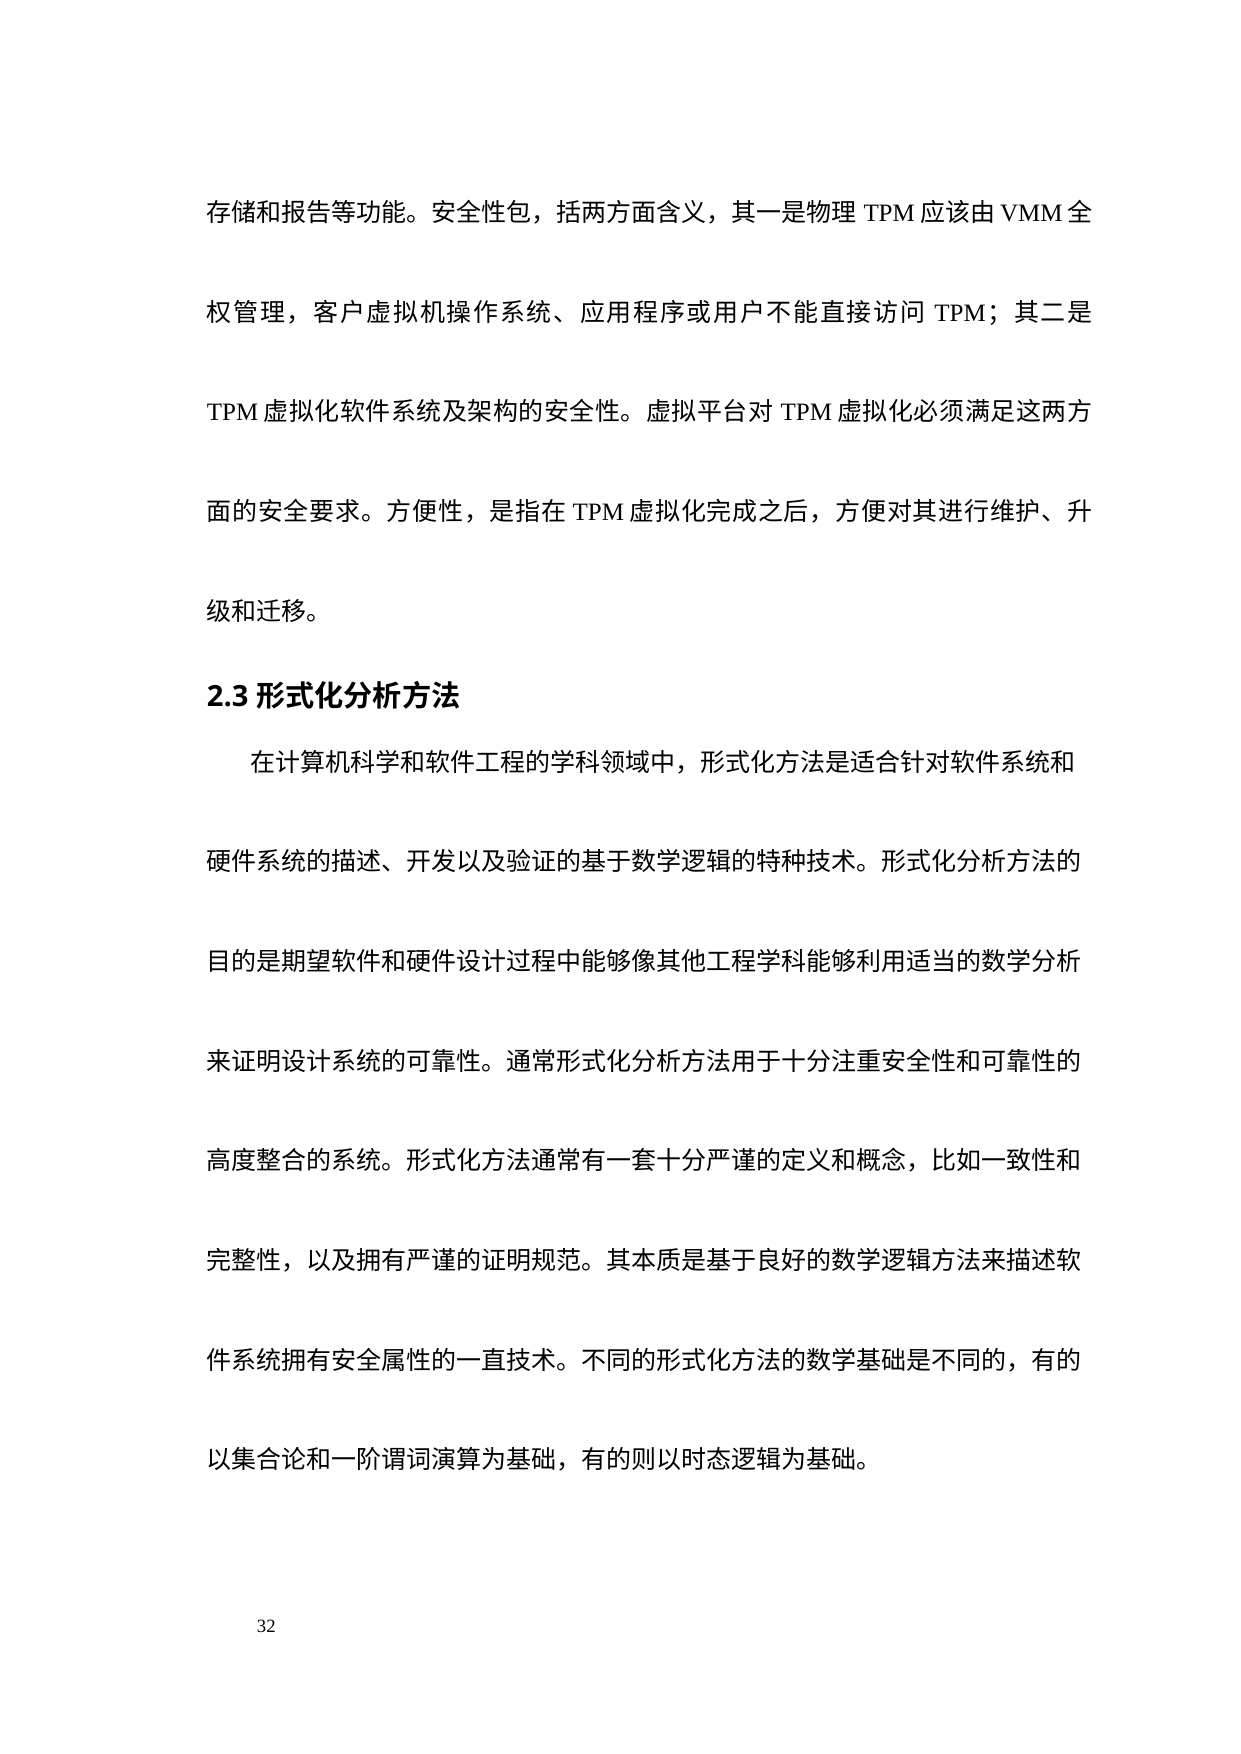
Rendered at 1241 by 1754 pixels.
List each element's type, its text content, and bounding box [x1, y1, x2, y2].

subtitle 形式化分析方法 [207, 661, 1093, 727]
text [207, 177, 1093, 642]
text 在计算机科学和软件工程的学科领域中，形式化方法是适合针对软件系统和硬件系统的描述、开发以及验证的基于数学逻辑的特种技术。形式化分析方法的目的是期望软件和硬件设计过程中能够像其他工程学科能够利用适当的数学分析来证明设计系统的可靠性。通常形式化分析方法用于十分注重安全性和可靠性的高度整合的系统。形式化方法通常有一套十分严谨的定义和概念，比如一致性和完整性，以及拥有严谨的证明规范。其本质是基于良好的数学逻辑方法来描述软件系统拥有安全属性的一直技术。不同的形式化方法的数学基础是不同的，有的以集合论和一阶谓词演算为基础，有的则以时态逻辑为基础。 [207, 727, 1093, 1491]
